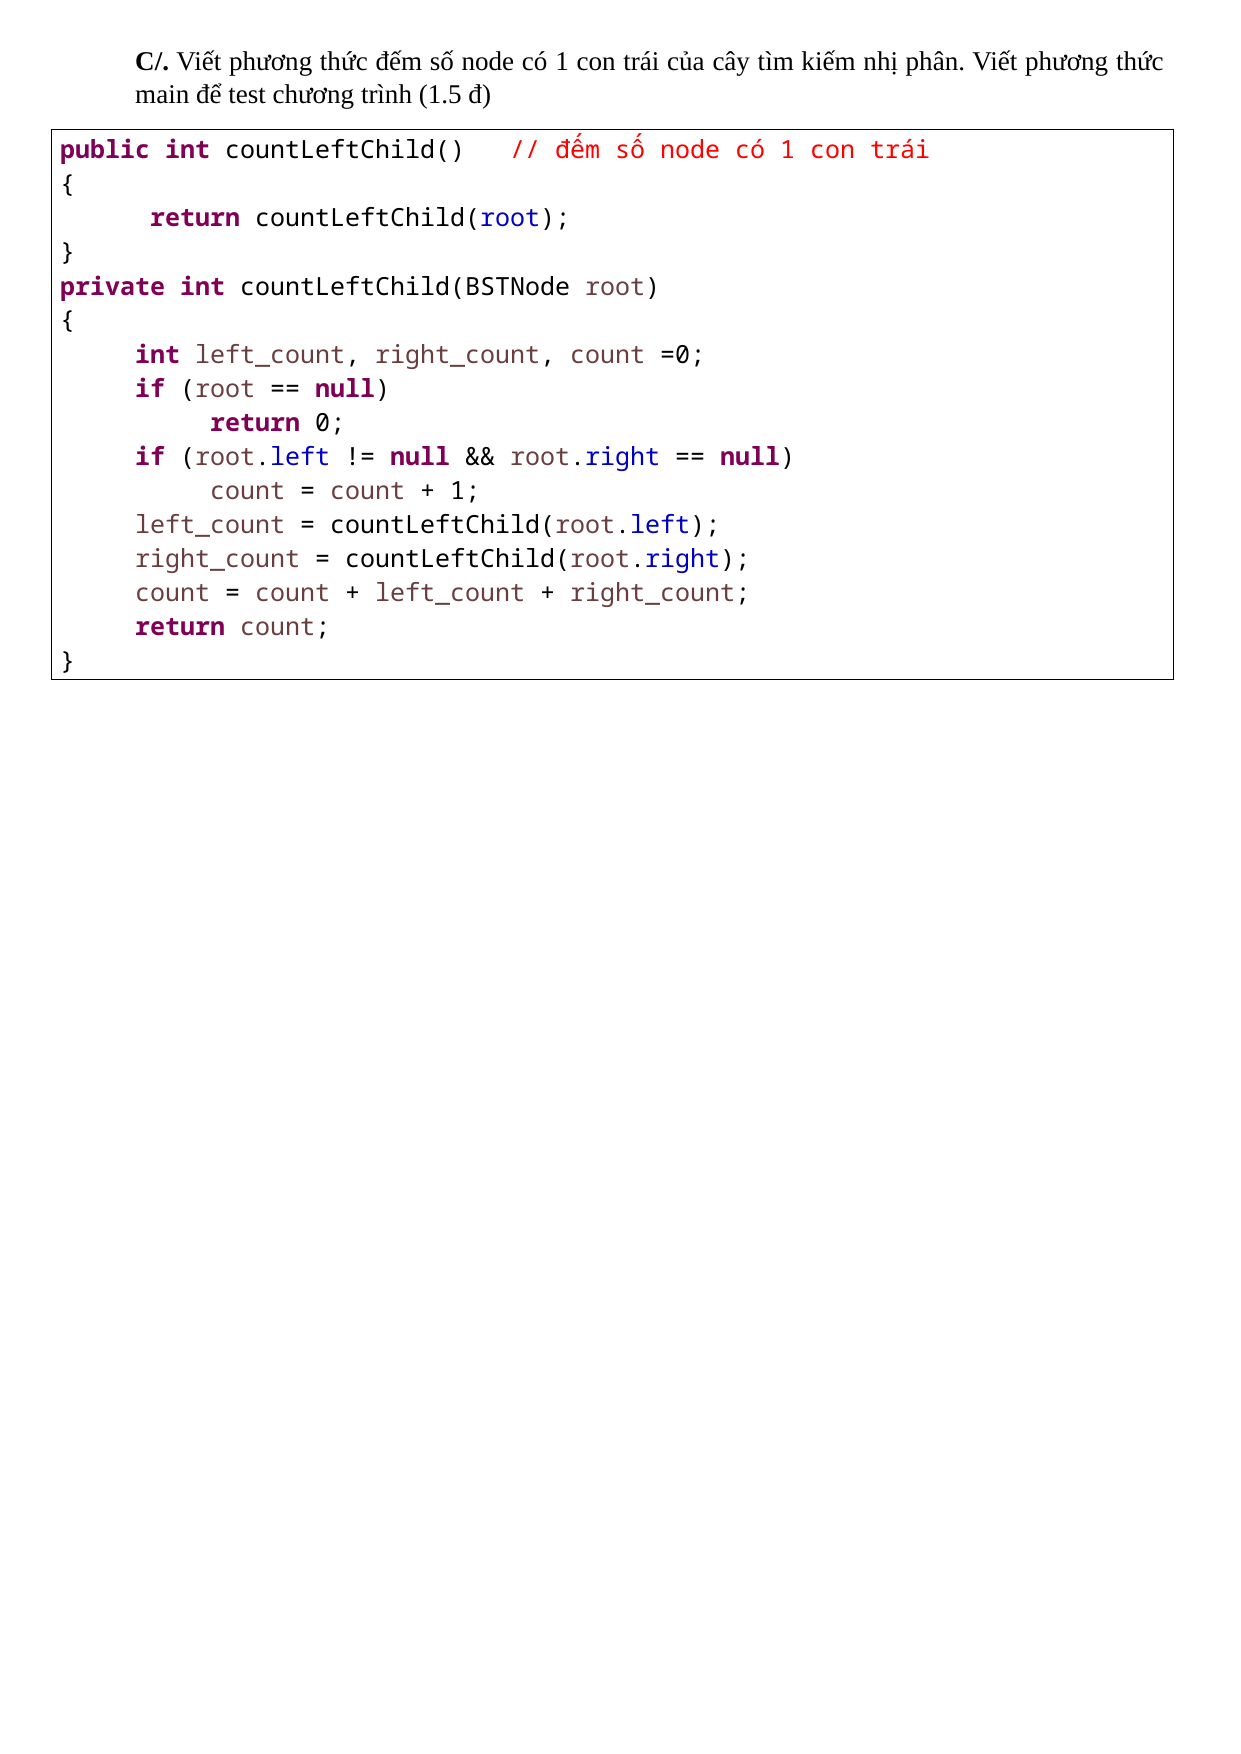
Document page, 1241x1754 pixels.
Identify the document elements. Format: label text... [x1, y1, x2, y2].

text } [60, 234, 1165, 268]
text public int countLeftChild() // đếm số node có 1 con trái [52, 130, 1173, 166]
text count = count + 1; [60, 472, 1165, 507]
text count = count + left_count + right_count; [60, 575, 1165, 609]
text if (root == null) [60, 370, 1165, 404]
text return countLeftChild(root); [60, 200, 1165, 234]
text private int countLeftChild(BSTNode root) [60, 268, 1165, 302]
text int left_count, right_count, count =0; [60, 336, 1165, 370]
text if (root.left != null && root.right == null) [60, 438, 1165, 472]
text left_count = countLeftChild(root.left); [60, 507, 1165, 541]
text { [60, 166, 1165, 200]
text { [60, 302, 1165, 336]
text return count; [60, 609, 1165, 640]
text C/. Viết phương thức đếm số node có 1 con trái của cây tìm kiếm nhị phân. Viết phương thức main để test chương trình (1.5 đ) [135, 45, 1165, 110]
text } [52, 640, 1173, 679]
text right_count = countLeftChild(root.right); [60, 541, 1165, 575]
text return 0; [60, 404, 1165, 438]
